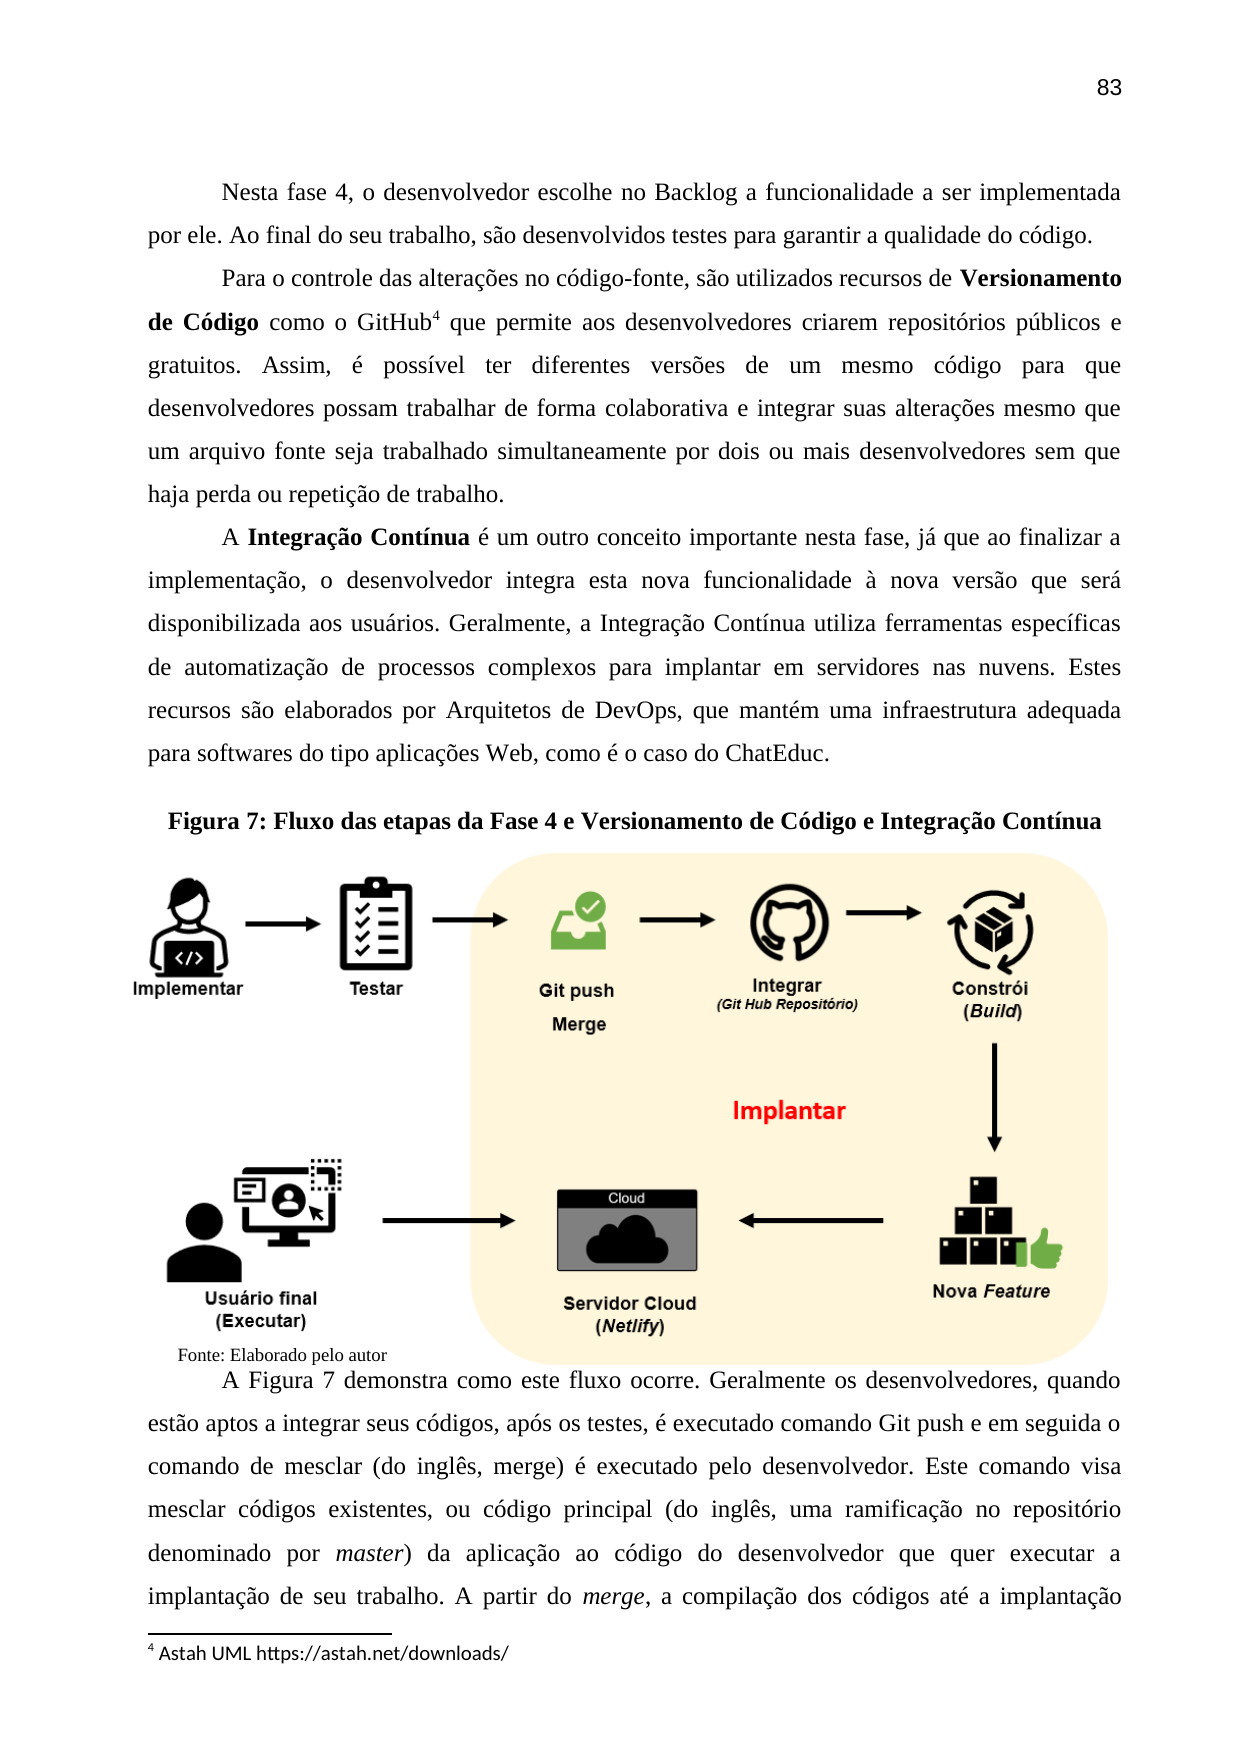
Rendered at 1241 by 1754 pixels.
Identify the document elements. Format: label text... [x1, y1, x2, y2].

text Figura 7: Fluxo das etapas da Fase 4 e Versionamento de Código e Integração Contínua [148, 806, 1122, 835]
text Para o controle das alterações no código-fonte, são utilizados recursos de Versionamento de Código como o GitHub que permite aos desenvolvedores criarem repositórios públicos e gratuitos. Assim, é possível ter diferentes versões de um mesmo código para que desenvolvedores possam trabalhar de forma colaborativa e integrar suas alterações mesmo que um arquivo fonte seja trabalhado simultaneamente por dois ou mais desenvolvedores sem que haja perda ou repetição de trabalho. [148, 263, 1122, 508]
text Nesta fase 4, o desenvolvedor escolhe no Backlog a funcionalidade a ser implementada por ele. Ao final do seu trabalho, são desenvolvidos testes para garantir a qualidade do código. [148, 177, 1122, 249]
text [148, 1365, 1122, 1609]
text Fonte: Elaborado pelo autor [148, 1344, 1122, 1365]
picture [125, 846, 1111, 1375]
text A Integração Contínua é um outro conceito importante nesta fase, já que ao finalizar a implementação, o desenvolvedor integra esta nova funcionalidade à nova versão que será disponibilizada aos usuários. Geralmente, a Integração Contínua utiliza ferramentas específicas de automatização de processos complexos para implantar em servidores nas nuvens. Estes recursos são elaborados por Arquitetos de DevOps, que mantém uma infraestrutura adequada para softwares do tipo aplicações Web, como é o caso do ChatEduc. [148, 522, 1122, 767]
